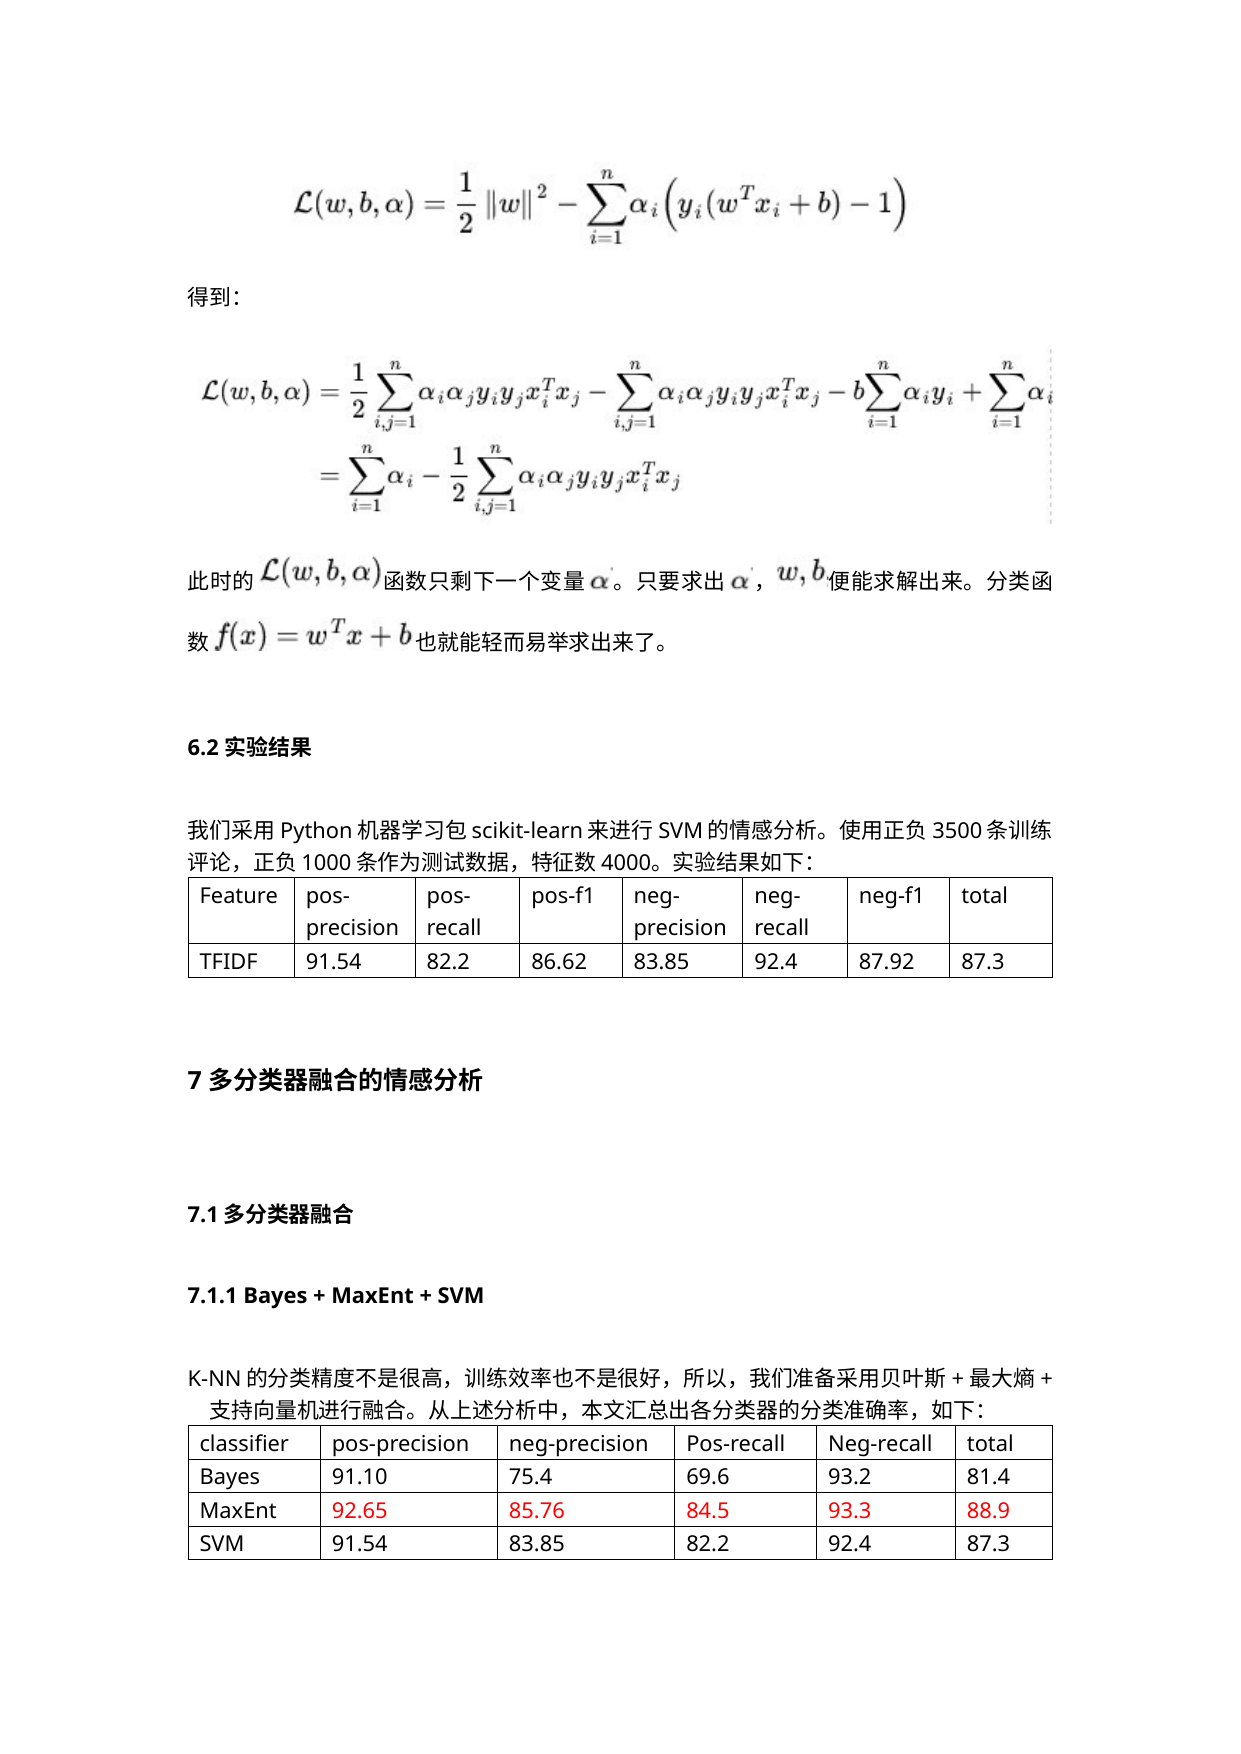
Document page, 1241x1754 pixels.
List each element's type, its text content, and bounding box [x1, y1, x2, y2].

table_header neg-precision [623, 878, 742, 943]
table_cell 93.2 [817, 1460, 955, 1492]
table_cell 87.3 [956, 1527, 1052, 1559]
table_cell MaxEnt [189, 1493, 320, 1526]
table_cell 82.2 [675, 1527, 816, 1559]
table_cell 84.5 [675, 1493, 816, 1526]
picture [209, 617, 416, 651]
table_cell 83.85 [498, 1527, 674, 1559]
text 此时的函数只剩下一个变量。只要求出，便能求解出来。分类函数也就能轻而易举求出来了。 [187, 540, 1053, 670]
table_header Feature [189, 878, 294, 943]
table_header neg-recall [743, 878, 847, 943]
table_cell 85.76 [498, 1493, 674, 1526]
table_cell 87.3 [950, 944, 1052, 977]
text 得到： [187, 280, 1053, 312]
table_cell 83.85 [623, 944, 742, 977]
picture [726, 563, 753, 590]
table_header neg-f1 [848, 878, 949, 943]
table_header pos-precision [321, 1426, 497, 1459]
table_cell 91.54 [321, 1527, 497, 1559]
table_cell 86.62 [520, 944, 622, 977]
table_header total [950, 878, 1052, 943]
table_cell SVM [189, 1527, 320, 1559]
table_cell 92.65 [321, 1493, 497, 1526]
table_cell 81.4 [956, 1460, 1052, 1492]
table_header total [956, 1426, 1052, 1459]
table_cell 82.2 [416, 944, 519, 977]
subtitle 7 多分类器融合的情感分析 [187, 1046, 1053, 1111]
subtitle 7.1多分类器融合 [187, 1196, 1053, 1229]
table_cell 87.92 [848, 944, 949, 977]
table_header Pos-recall [675, 1426, 816, 1459]
table_header pos-recall [416, 878, 519, 943]
subtitle 7.1.1 Bayes + MaxEnt + SVM [187, 1279, 1053, 1311]
table_cell 92.4 [817, 1527, 955, 1559]
subtitle 6.2 实验结果 [187, 729, 1053, 762]
table_cell 93.3 [817, 1493, 955, 1526]
table_header pos-f1 [520, 878, 622, 943]
table_cell 91.10 [321, 1460, 497, 1492]
table_cell 92.4 [743, 944, 847, 977]
table_header classifier [189, 1426, 320, 1459]
table_header Neg-recall [817, 1426, 955, 1459]
picture [776, 553, 829, 590]
table_cell Bayes [189, 1460, 320, 1492]
text K-NN的分类精度不是很高，训练效率也不是很好，所以，我们准备采用贝叶斯 + 最大熵 +支持向量机进行融合。从上述分析中，本文汇总出各分类器的分类准确率，如下： [187, 1360, 1053, 1425]
table_cell TFIDF [189, 944, 294, 977]
table_header neg-precision [498, 1426, 674, 1459]
table_cell 69.6 [675, 1460, 816, 1492]
picture [255, 549, 384, 590]
table_header pos-precision [295, 878, 415, 943]
picture [585, 563, 613, 590]
table_cell 88.9 [956, 1493, 1052, 1526]
picture [187, 345, 1053, 527]
text 我们采用Python机器学习包scikit-learn来进行SVM的情感分析。使用正负3500条训练评论，正负1000条作为测试数据，特征数4000。实验结果如下： [187, 812, 1053, 877]
table_cell 75.4 [498, 1460, 674, 1492]
picture [254, 150, 986, 260]
table_cell 91.54 [295, 944, 415, 977]
